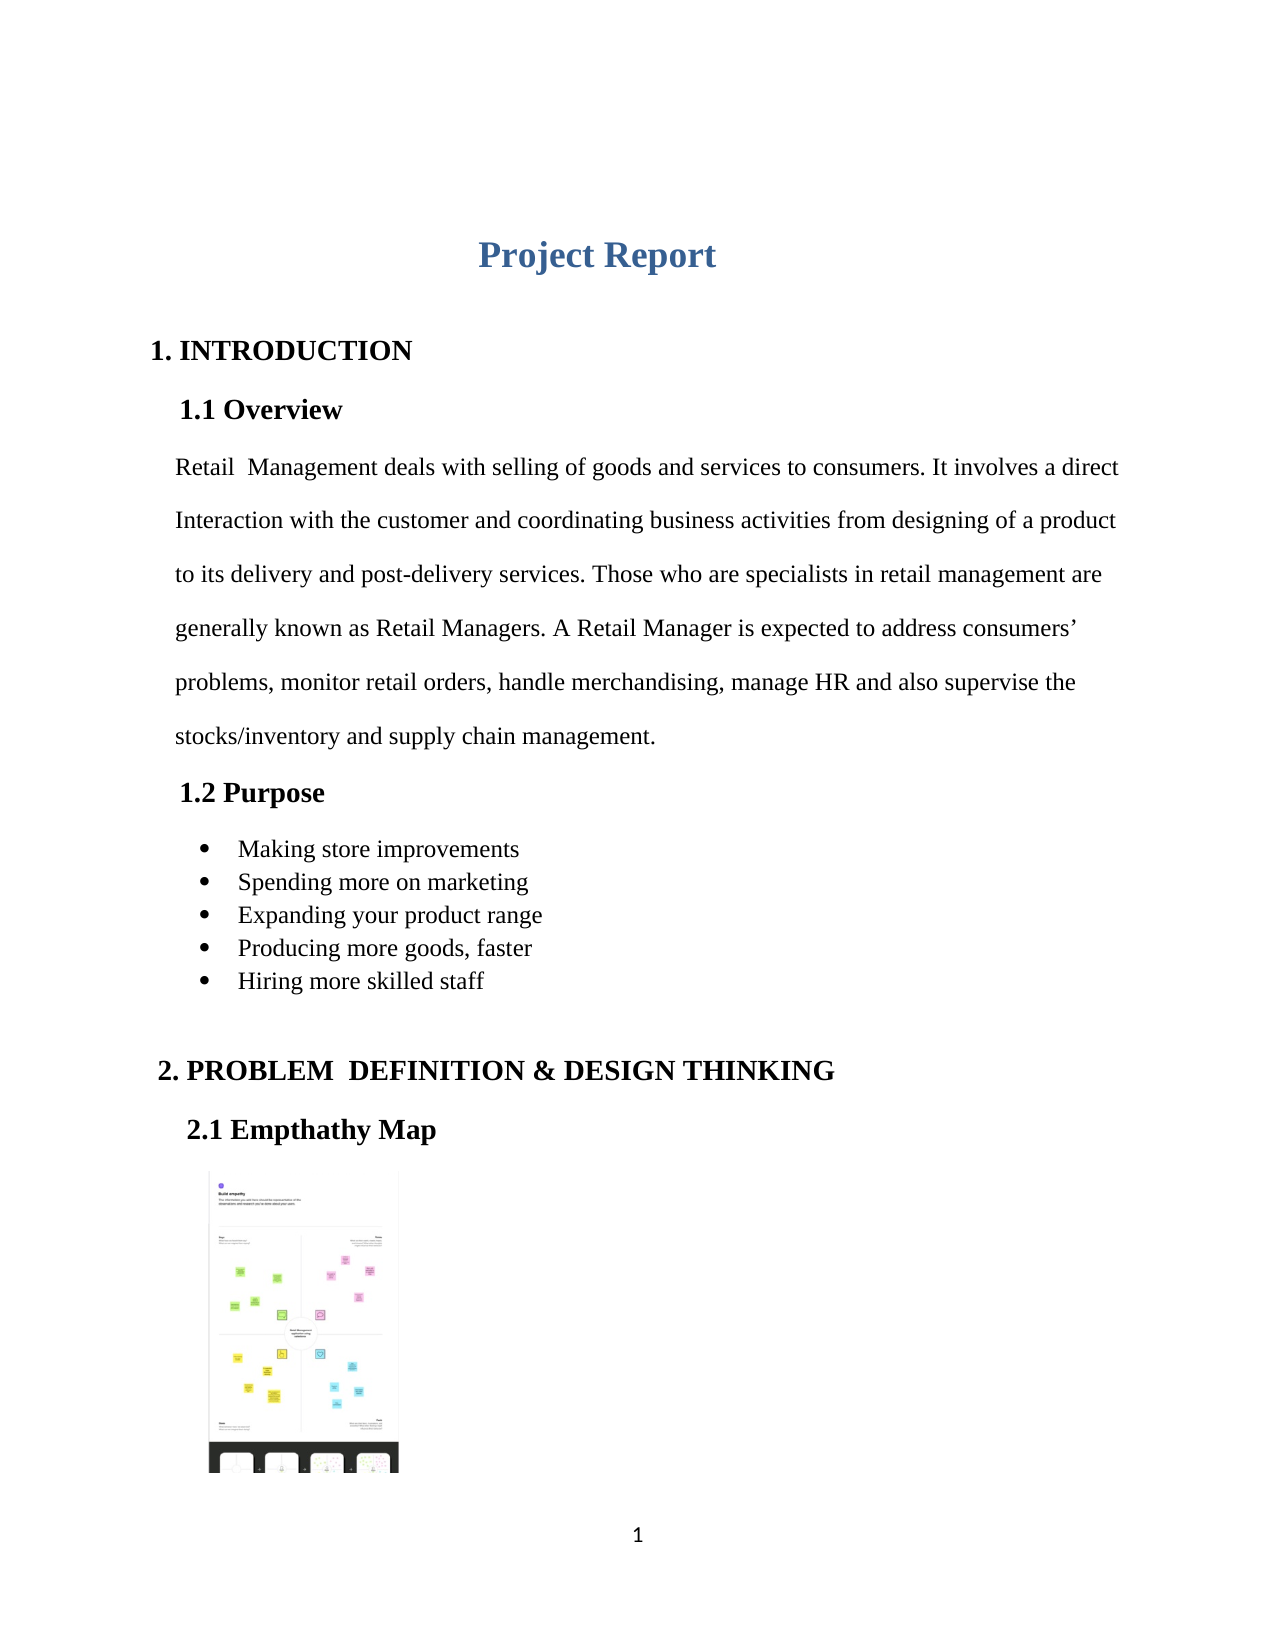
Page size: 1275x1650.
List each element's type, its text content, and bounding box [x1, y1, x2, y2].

picture [208, 1171, 399, 1473]
text generally known as Retail Managers. A Retail Manager is expected to address consumers’ [150, 613, 1125, 642]
list Hiring more skilled staff [200, 966, 1125, 995]
text 2. PROBLEM DEFINITION & DESIGN THINKING [150, 1053, 1125, 1087]
subtitle Project Report [150, 232, 1125, 275]
text 2.1 Empthathy Map [150, 1112, 1125, 1146]
text problems, monitor retail orders, handle merchandising, manage HR and also supervise the [150, 667, 1125, 696]
list Making store improvements [200, 834, 1125, 863]
text 1.1 Overview [150, 392, 1125, 426]
text stocks/inventory and supply chain management. [150, 721, 1125, 749]
list Expanding your product range [200, 900, 1125, 929]
text Interaction with the customer and coordinating business activities from designing of a product [150, 505, 1125, 534]
text 1. INTRODUCTION [150, 333, 1125, 366]
text Retail Management deals with selling of goods and services to consumers. It involves a direct [150, 452, 1125, 480]
text to its delivery and post-delivery services. Those who are specialists in retail management are [150, 559, 1125, 588]
list Producing more goods, faster [200, 933, 1125, 962]
list Spending more on marketing [200, 867, 1125, 896]
text 1.2 Purpose [150, 775, 1125, 808]
